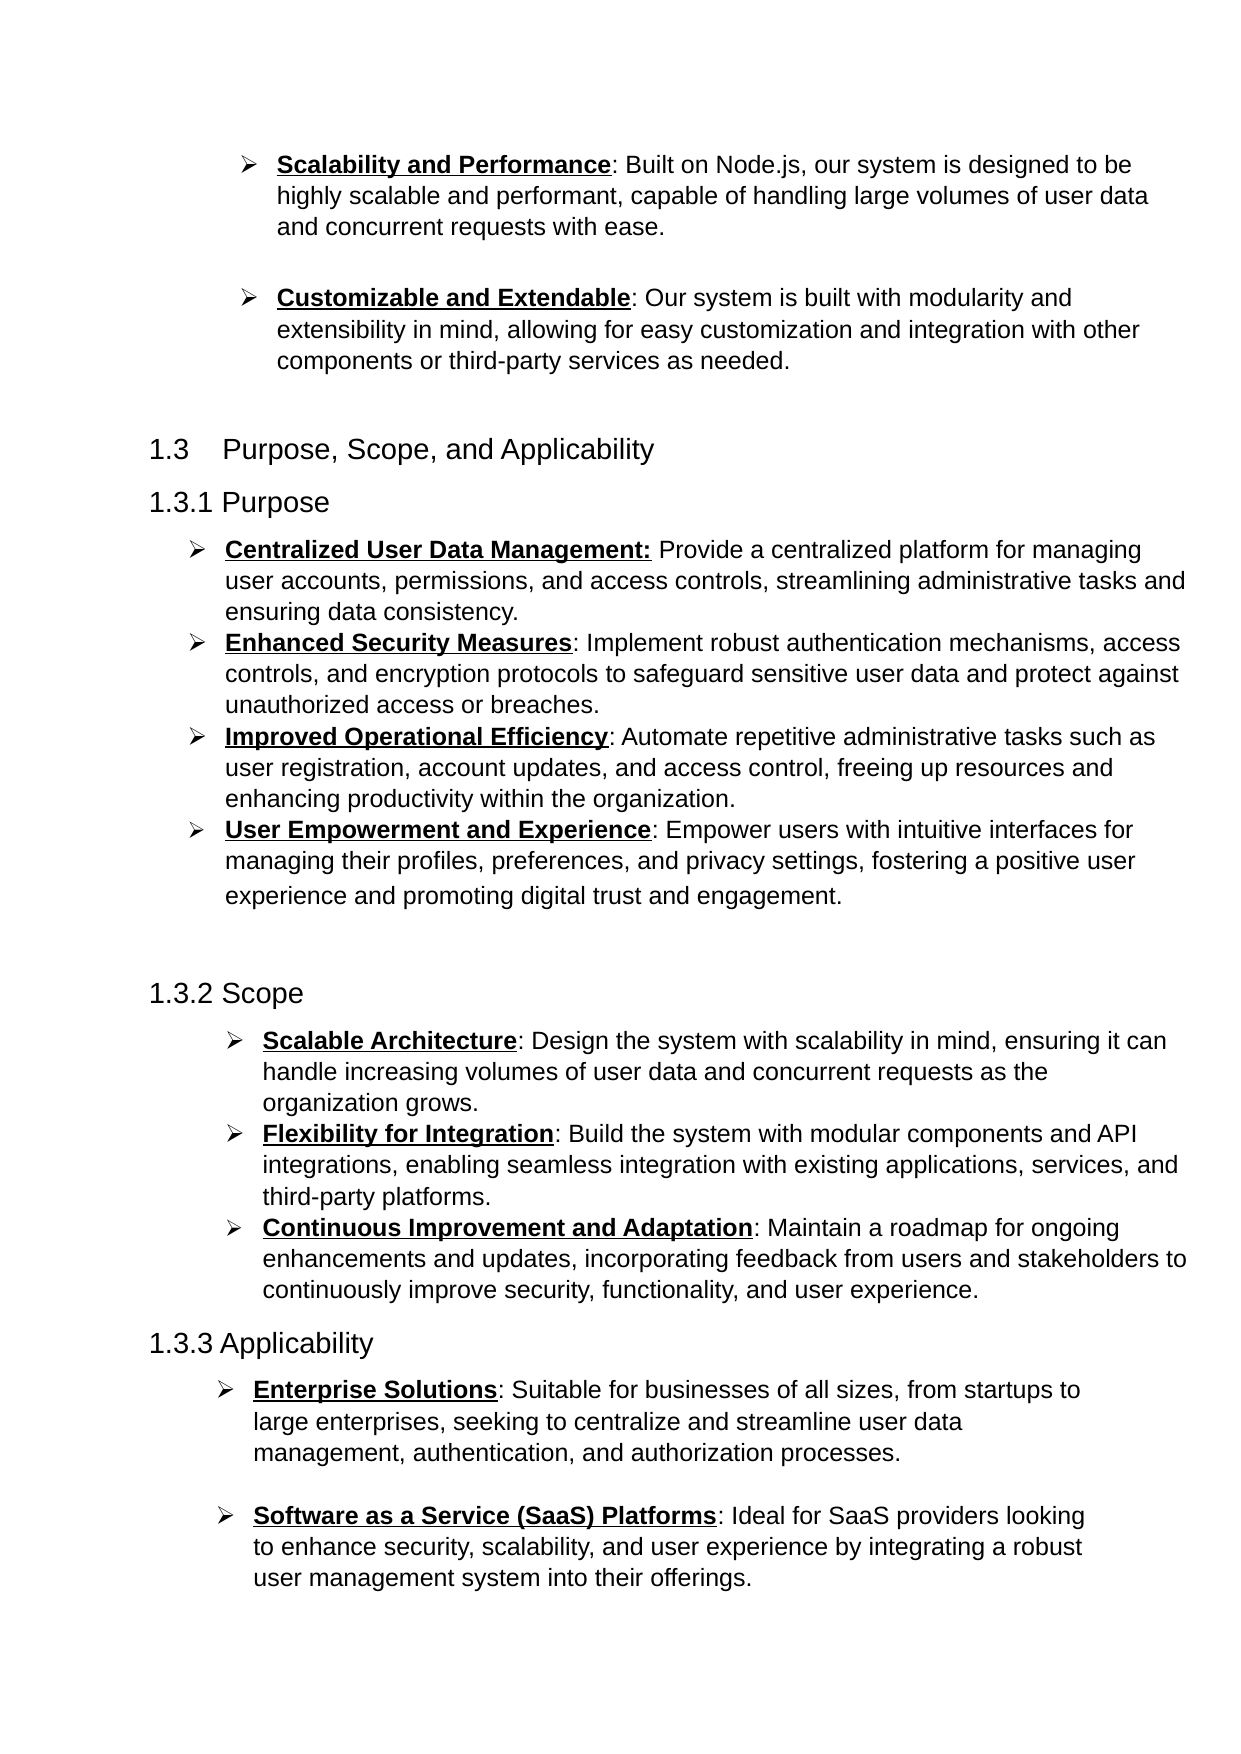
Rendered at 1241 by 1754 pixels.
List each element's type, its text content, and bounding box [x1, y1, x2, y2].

list Customizable and Extendable: Our system is built with modularity and extensibility in mind, allowing for easy customization and integration with other components or third-party services as needed. [239, 283, 1188, 374]
list User Empowerment and Experience: Empower users with intuitive interfaces for managing their profiles, preferences, and privacy settings, fostering a positive user experience and promoting digital trust and engagement. [187, 815, 1188, 911]
list Scalable Architecture: Design the system with scalability in mind, ensuring it can handle increasing volumes of user data and concurrent requests as the organization grows. [225, 1026, 1188, 1117]
list Scalability and Performance: Built on Node.js, our system is designed to be highly scalable and performant, capable of handling large volumes of user data and concurrent requests with ease. [239, 150, 1188, 241]
text 1.3.3 Applicability [148, 1326, 1188, 1359]
list Software as a Service (SaaS) Platforms: Ideal for SaaS providers looking to enhance security, scalability, and user experience by integrating a robust user management system into their offerings. [216, 1501, 1090, 1592]
list Enterprise Solutions: Suitable for businesses of all sizes, from startups to large enterprises, seeking to centralize and streamline user data management, authentication, and authorization processes. [216, 1376, 1090, 1466]
list Enhanced Security Measures: Implement robust authentication mechanisms, access controls, and encryption protocols to safeguard sensitive user data and protect against unauthorized access or breaches. [187, 628, 1188, 719]
list Centralized User Data Management: Provide a centralized platform for managing user accounts, permissions, and access controls, streamlining administrative tasks and ensuring data consistency. [187, 535, 1188, 626]
list Flexibility for Integration: Build the system with modular components and API integrations, enabling seamless integration with existing applications, services, and third-party platforms. [225, 1119, 1188, 1210]
text 1.3.2 Scope [148, 977, 1188, 1010]
text 1.3.1 Purpose [148, 485, 1188, 519]
text 1.3 Purpose, Scope, and Applicability [148, 432, 1188, 465]
list Continuous Improvement and Adaptation: Maintain a roadmap for ongoing enhancements and updates, incorporating feedback from users and stakeholders to continuously improve security, functionality, and user experience. [225, 1213, 1188, 1303]
list Improved Operational Efficiency: Automate repetitive administrative tasks such as user registration, account updates, and access control, freeing up resources and enhancing productivity within the organization. [187, 721, 1188, 812]
